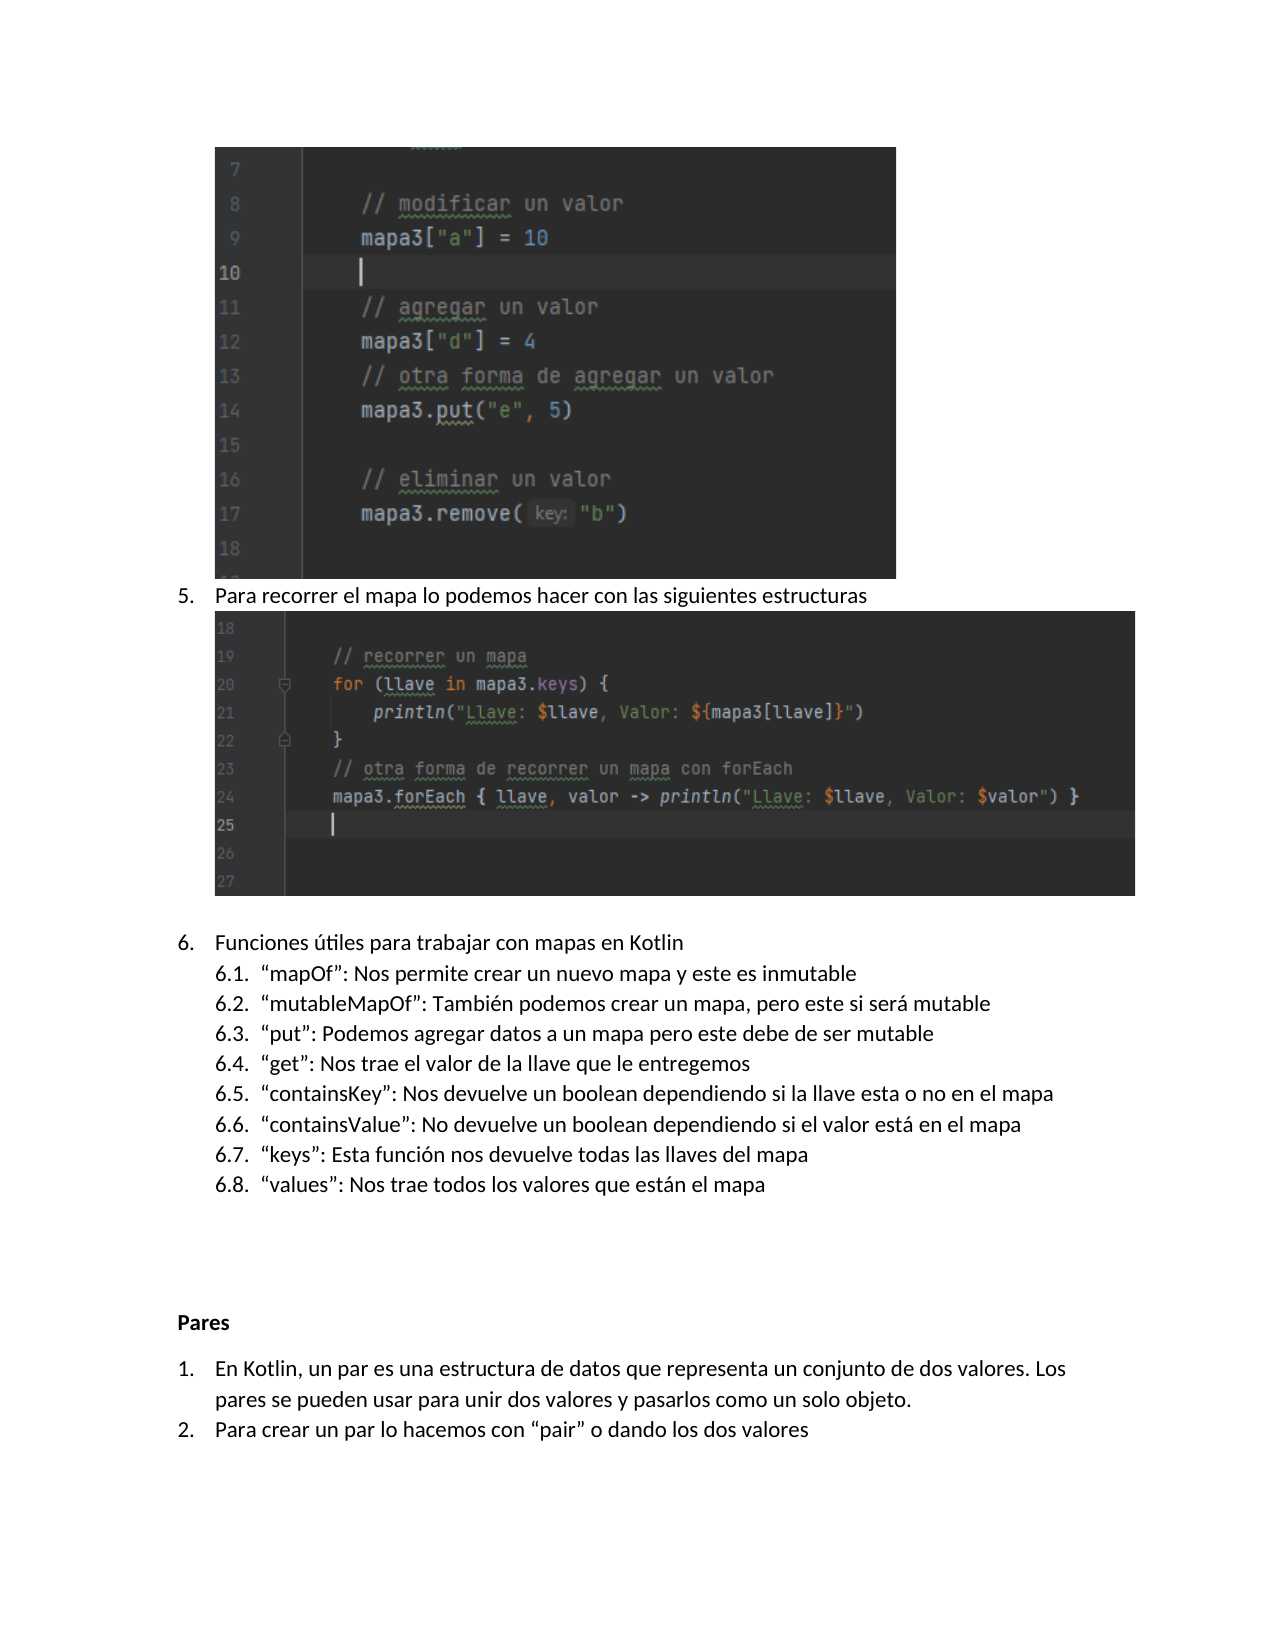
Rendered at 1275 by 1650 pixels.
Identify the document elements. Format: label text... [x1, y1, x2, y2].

text Pares [177, 1308, 1098, 1336]
list Para recorrer el mapa lo podemos hacer con las siguientes estructuras [177, 581, 1098, 609]
list Para crear un par lo hacemos con “pair” o dando los dos valores [177, 1415, 1098, 1443]
picture [214, 147, 897, 579]
picture [214, 611, 1136, 896]
list “mapOf”: Nos permite crear un nuevo mapa y este es inmutable [215, 959, 1098, 987]
list Funciones útiles para trabajar con mapas en Kotlin [177, 928, 1098, 956]
list “keys”: Esta función nos devuelve todas las llaves del mapa [215, 1140, 1098, 1168]
list “get”: Nos trae el valor de la llave que le entregemos [215, 1049, 1098, 1077]
list “containsKey”: Nos devuelve un boolean dependiendo si la llave esta o no en el mapa [215, 1079, 1098, 1107]
list En Kotlin, un par es una estructura de datos que representa un conjunto de dos valores. Los pares se pueden usar para unir dos valores y pasarlos como un solo objeto. [177, 1354, 1098, 1413]
list “values”: Nos trae todos los valores que están el mapa [215, 1170, 1098, 1198]
list “mutableMapOf”: También podemos crear un mapa, pero este si será mutable [215, 989, 1098, 1017]
list “put”: Podemos agregar datos a un mapa pero este debe de ser mutable [215, 1019, 1098, 1047]
list “containsValue”: No devuelve un boolean dependiendo si el valor está en el mapa [215, 1110, 1098, 1138]
